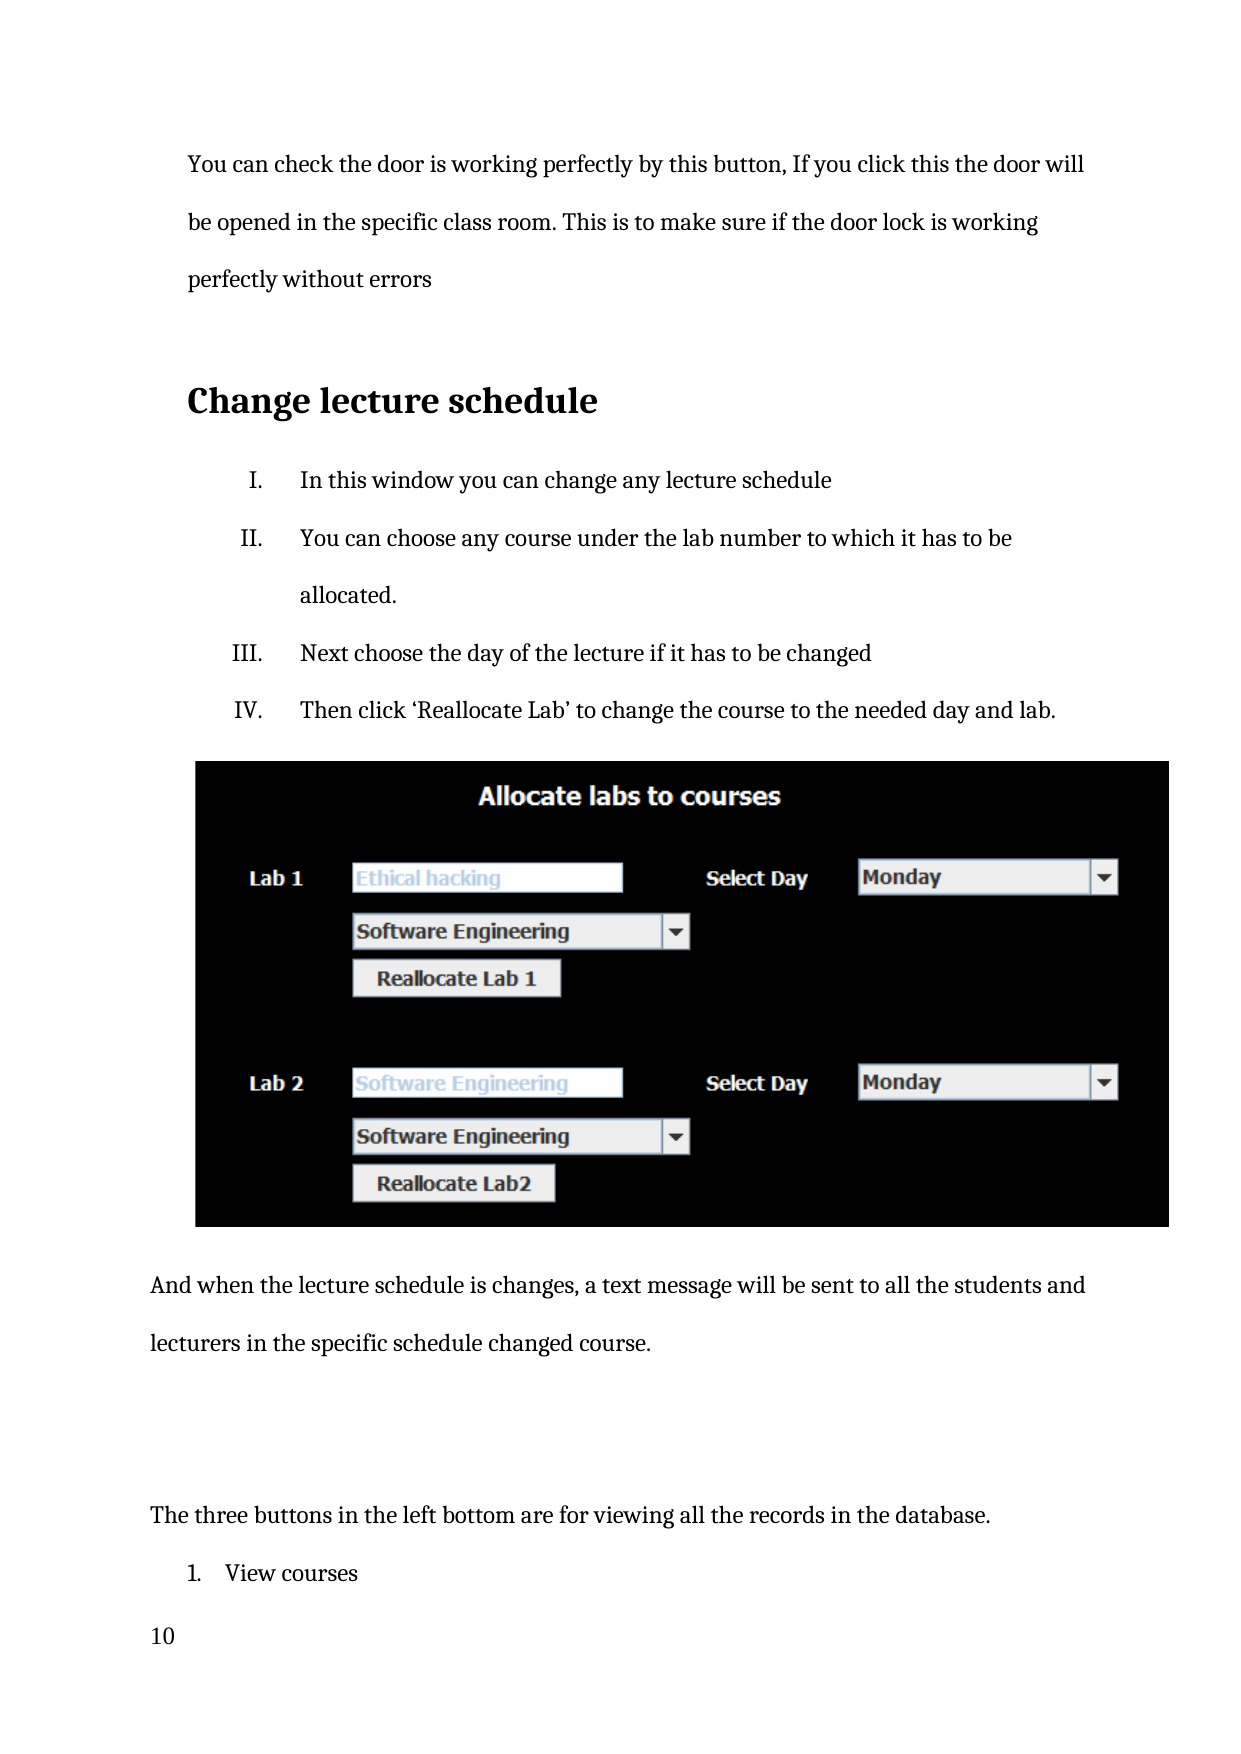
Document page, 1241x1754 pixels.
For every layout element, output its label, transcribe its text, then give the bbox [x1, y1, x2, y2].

text Change lecture schedule [187, 380, 1090, 423]
text And when the lecture schedule is changes, a text message will be sent to all the students and lecturers in the specific schedule changed course. [150, 1271, 1090, 1357]
list Next choose the day of the lecture if it has to be changed [262, 639, 1090, 667]
list View courses [187, 1559, 1090, 1587]
list In this window you can change any lecture schedule [262, 466, 1090, 495]
text You can check the door is working perfectly by this button, If you click this the door will be opened in the specific class room. This is to make sure if the door lock is working perfectly without errors [187, 150, 1090, 294]
picture [195, 761, 1169, 1227]
text The three buttons in the left bottom are for viewing all the records in the database. [150, 1501, 1090, 1530]
list Then click ‘Reallocate Lab’ to change the course to the needed day and lab. [262, 696, 1090, 725]
list You can choose any course under the lab number to which it has to be allocated. [262, 524, 1090, 610]
